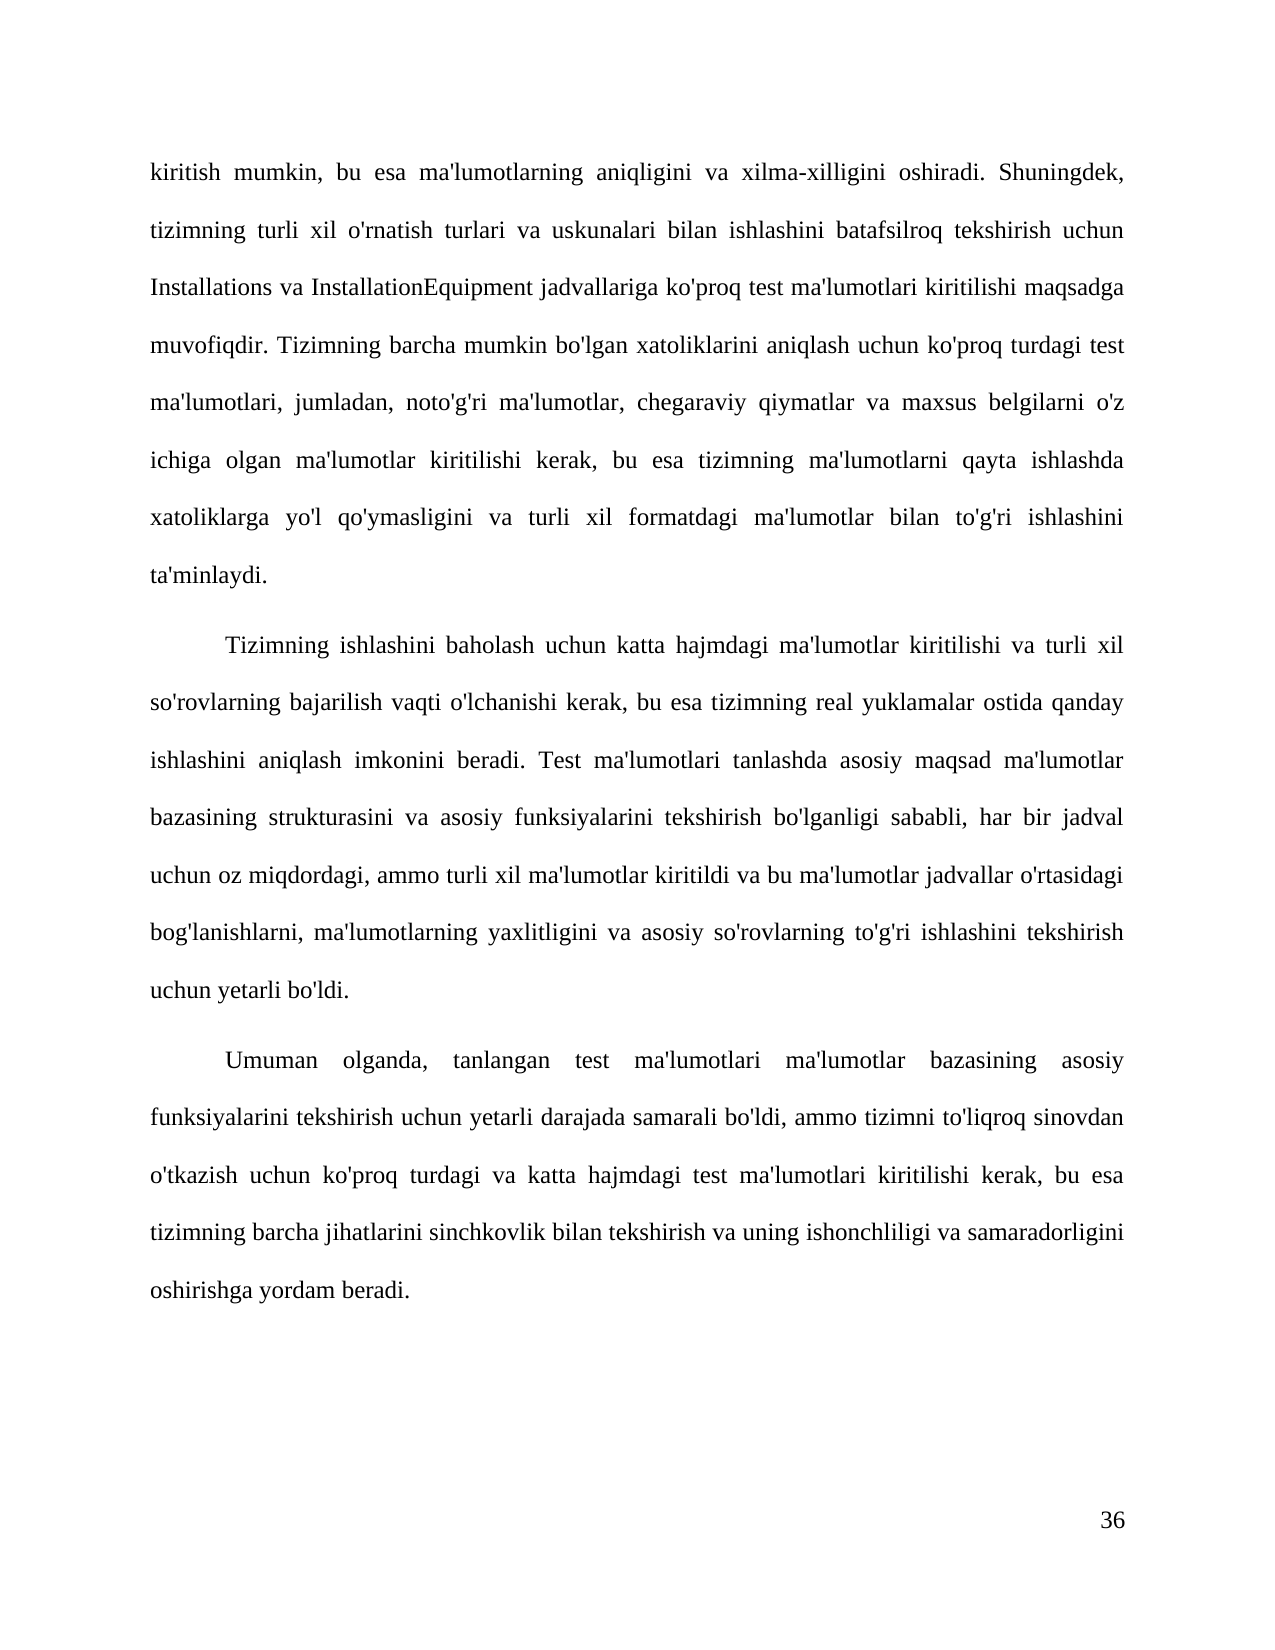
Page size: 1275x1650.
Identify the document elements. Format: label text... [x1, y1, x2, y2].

text Tizimning ishlashini baholash uchun katta hajmdagi ma'lumotlar kiritilishi va turli xil so'rovlarning bajarilish vaqti o'lchanishi kerak, bu esa tizimning real yuklamalar ostida qanday ishlashini aniqlash imkonini beradi. Test ma'lumotlari tanlashda asosiy maqsad ma'lumotlar bazasining strukturasini va asosiy funksiyalarini tekshirish bo'lganligi sababli, har bir jadval uchun oz miqdordagi, ammo turli xil ma'lumotlar kiritildi va bu ma'lumotlar jadvallar o'rtasidagi bog'lanishlarni, ma'lumotlarning yaxlitligini va asosiy so'rovlarning to'g'ri ishlashini tekshirish uchun yetarli bo'ldi. [150, 630, 1125, 1004]
text Umuman olganda, tanlangan test ma'lumotlari ma'lumotlar bazasining asosiy funksiyalarini tekshirish uchun yetarli darajada samarali bo'ldi, ammo tizimni to'liqroq sinovdan o'tkazish uchun ko'proq turdagi va katta hajmdagi test ma'lumotlari kiritilishi kerak, bu esa tizimning barcha jihatlarini sinchkovlik bilan tekshirish va uning ishonchliligi va samaradorligini oshirishga yordam beradi. [150, 1045, 1125, 1304]
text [150, 157, 1125, 589]
